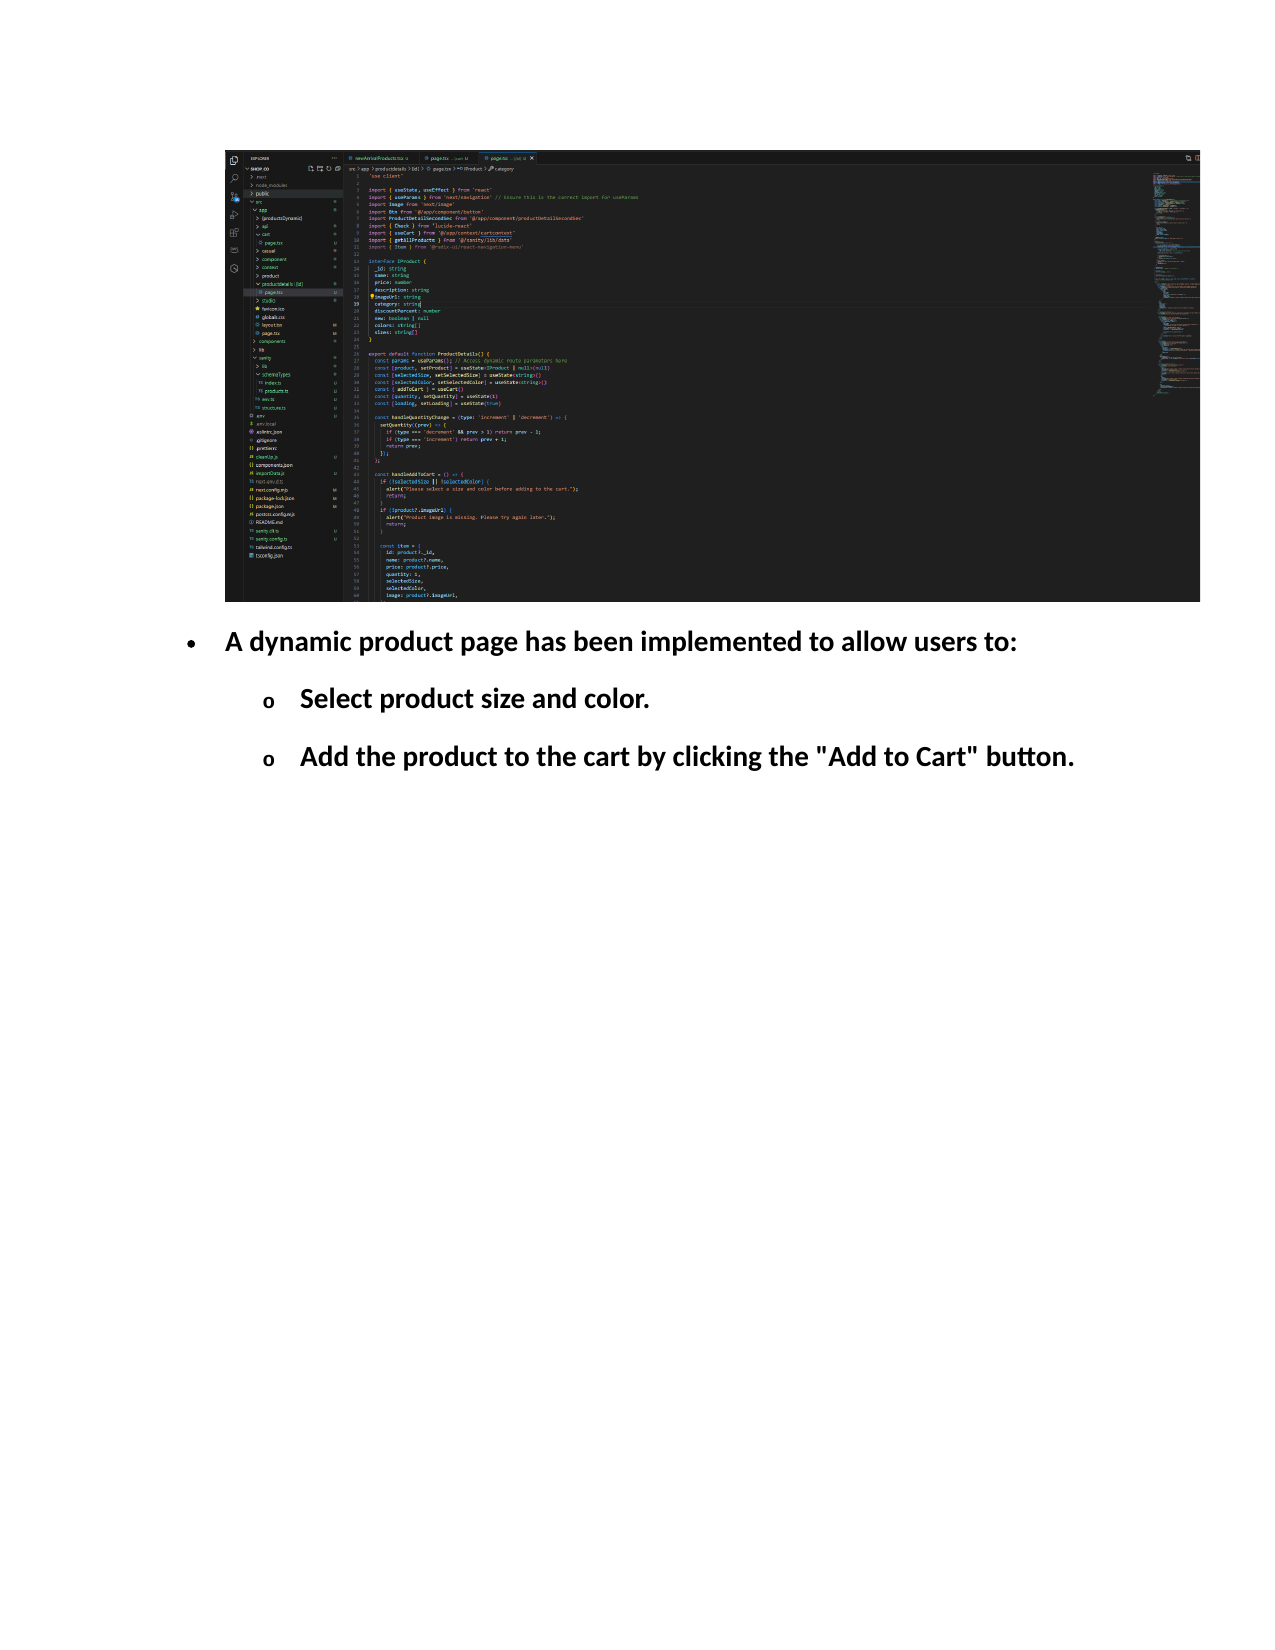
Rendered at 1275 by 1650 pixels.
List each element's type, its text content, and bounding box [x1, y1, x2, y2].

picture [225, 150, 1200, 602]
list Add the product to the cart by clicking the "Add to Cart" button. [262, 738, 1125, 774]
list Select product size and color. [262, 680, 1125, 716]
list A dynamic product page has been implemented to allow users to: [187, 623, 1125, 658]
